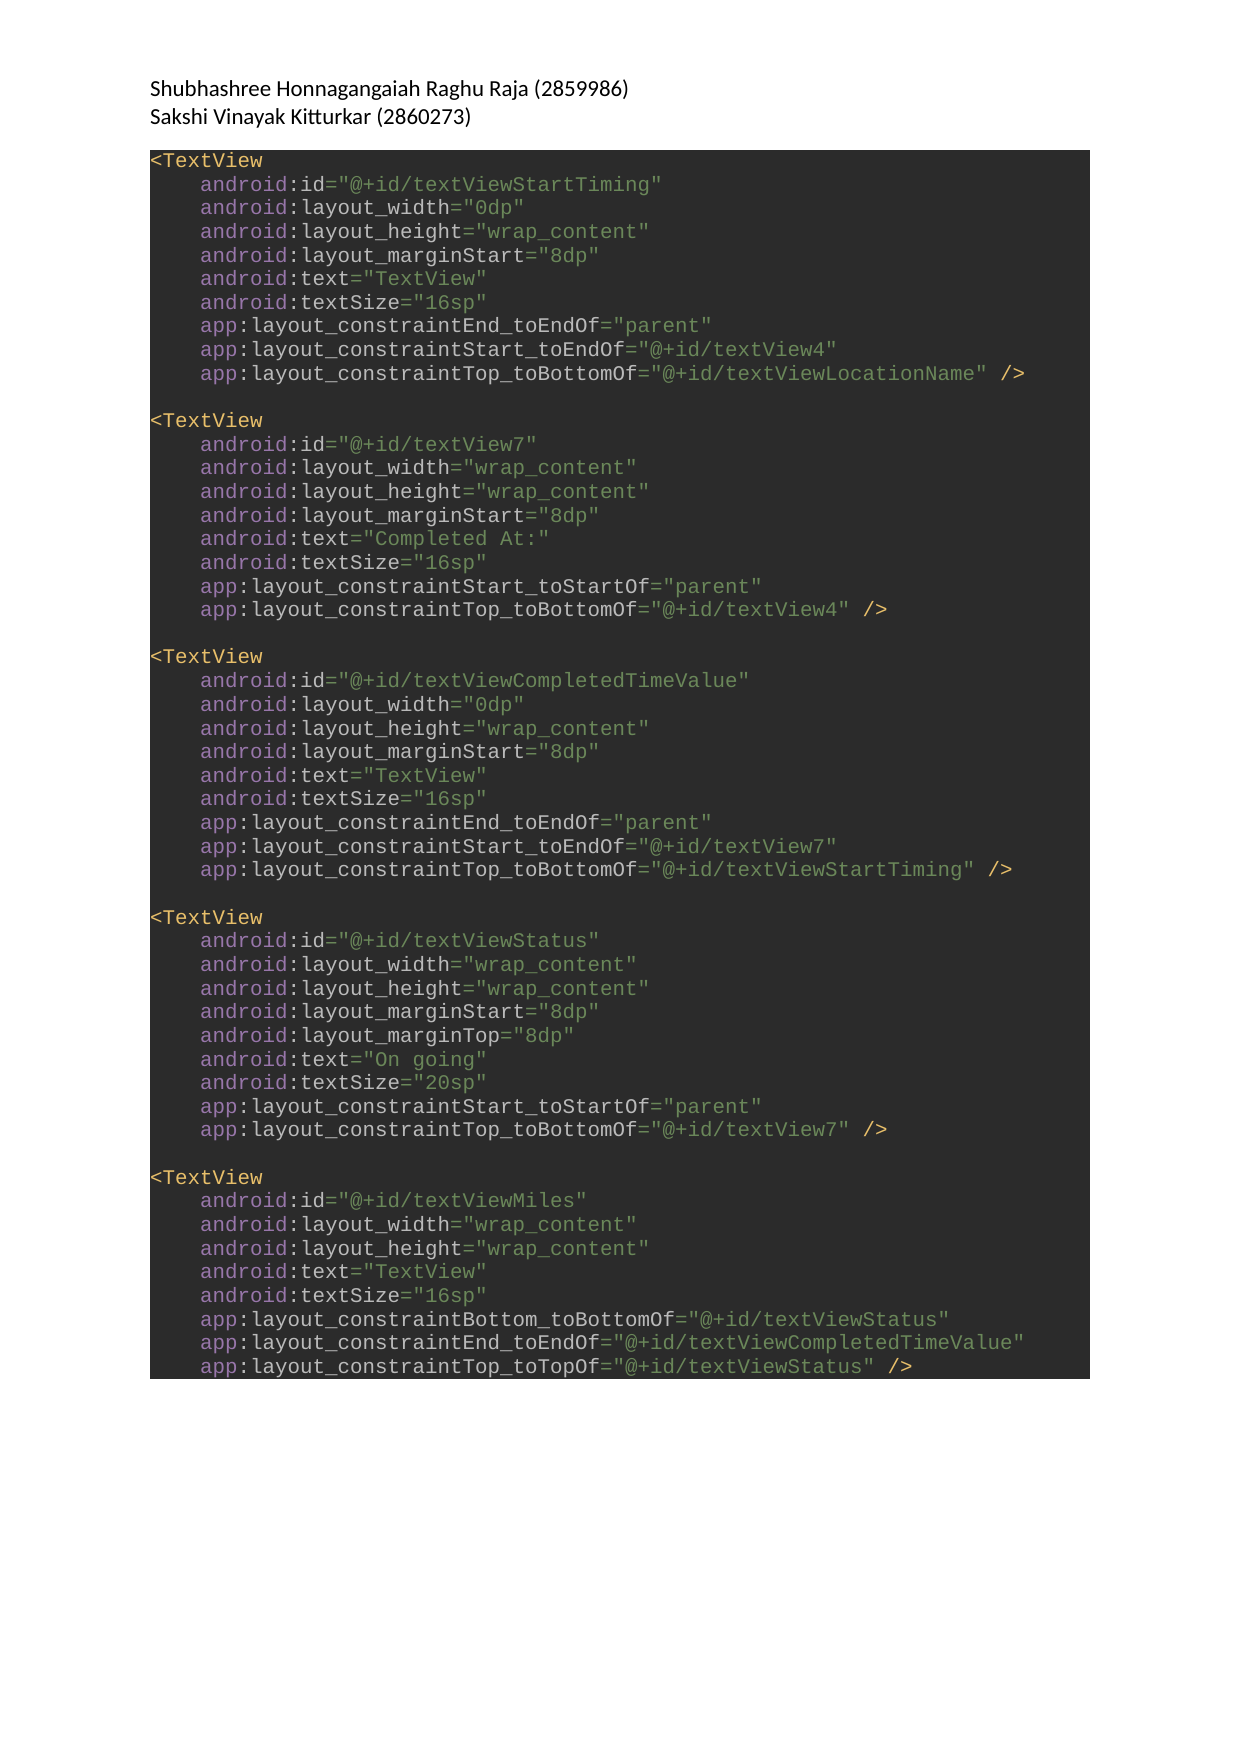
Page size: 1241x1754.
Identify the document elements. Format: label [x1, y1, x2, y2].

text [150, 150, 1090, 1379]
